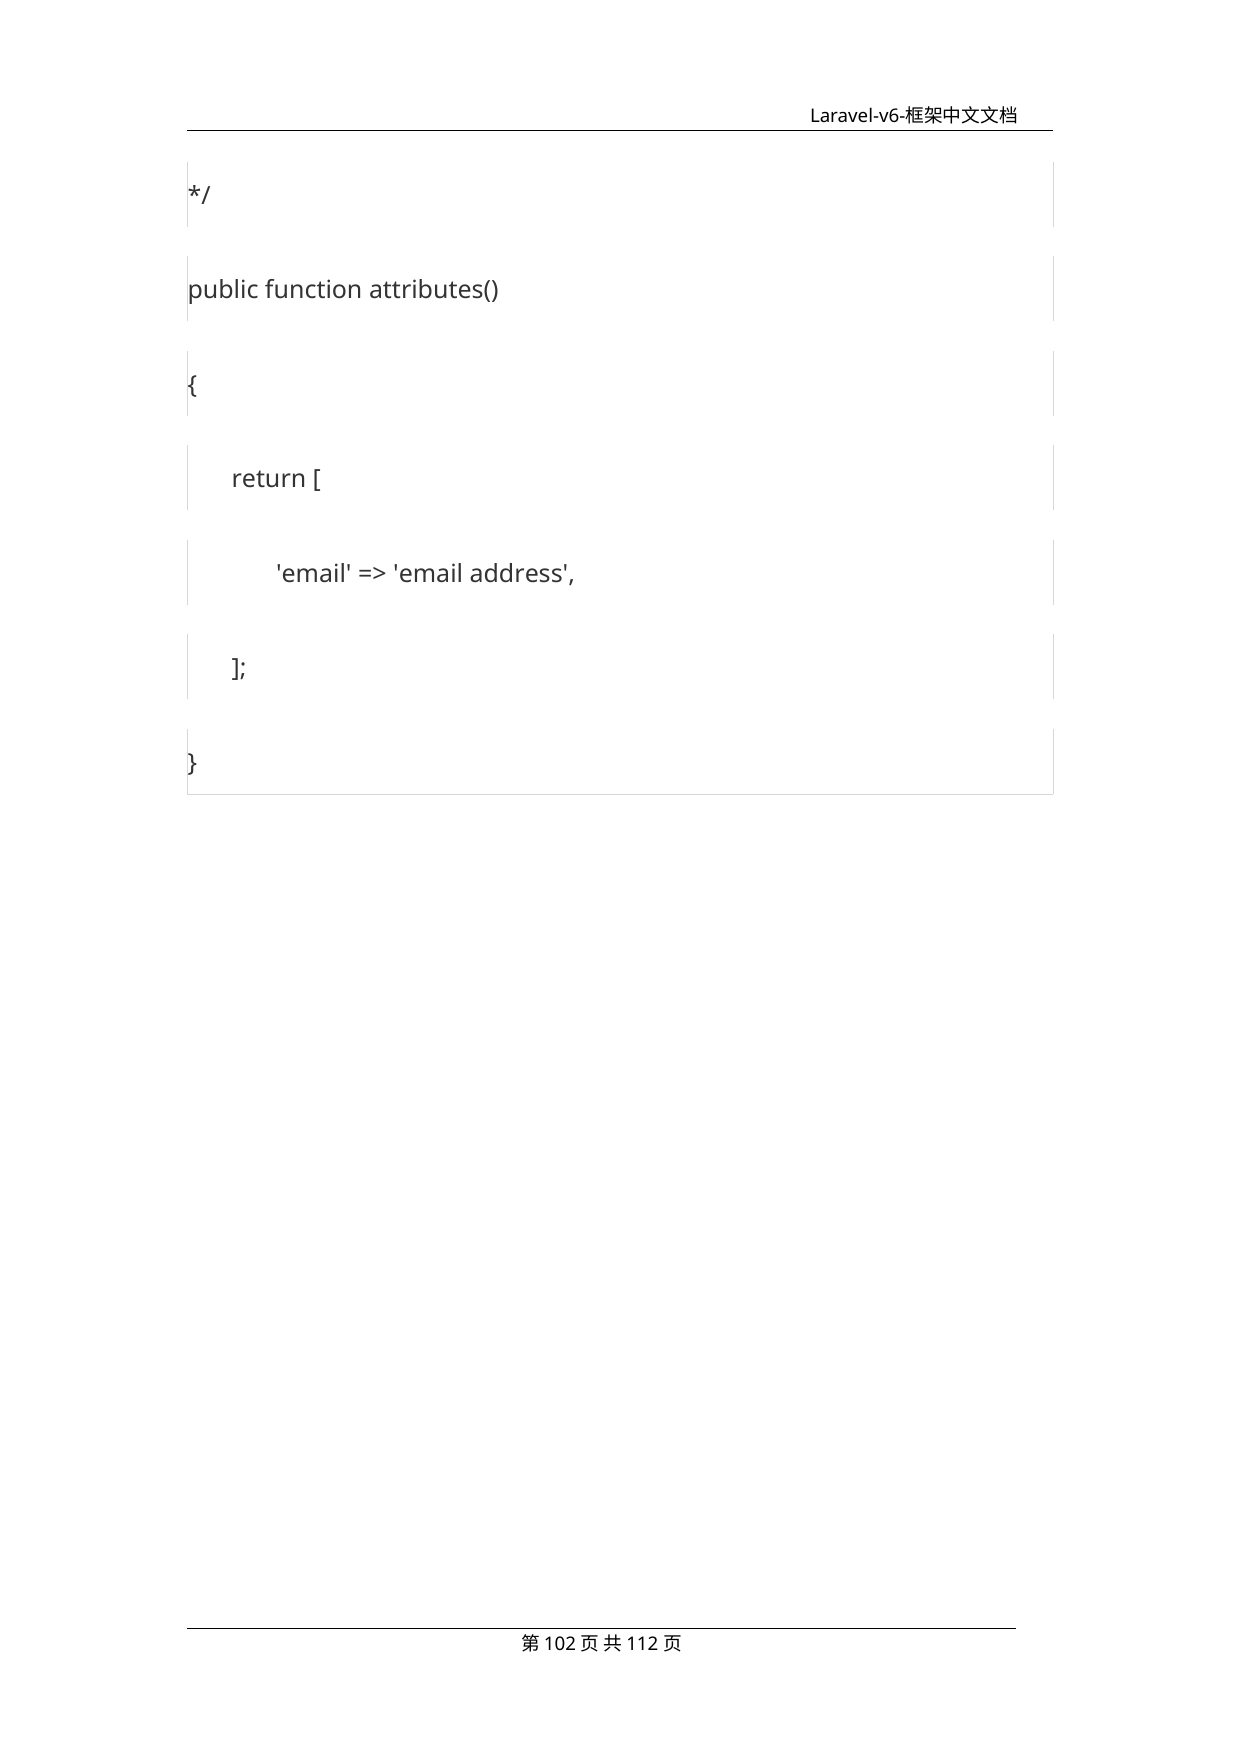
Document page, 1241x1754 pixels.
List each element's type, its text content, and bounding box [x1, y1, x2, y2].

text return [ [188, 445, 1053, 510]
text public function attributes() [188, 256, 1053, 321]
text 'email' => 'email address', [188, 540, 1053, 605]
text */ [188, 162, 1053, 227]
text { [188, 351, 1053, 416]
text ]; [188, 634, 1053, 699]
text } [188, 729, 1053, 794]
